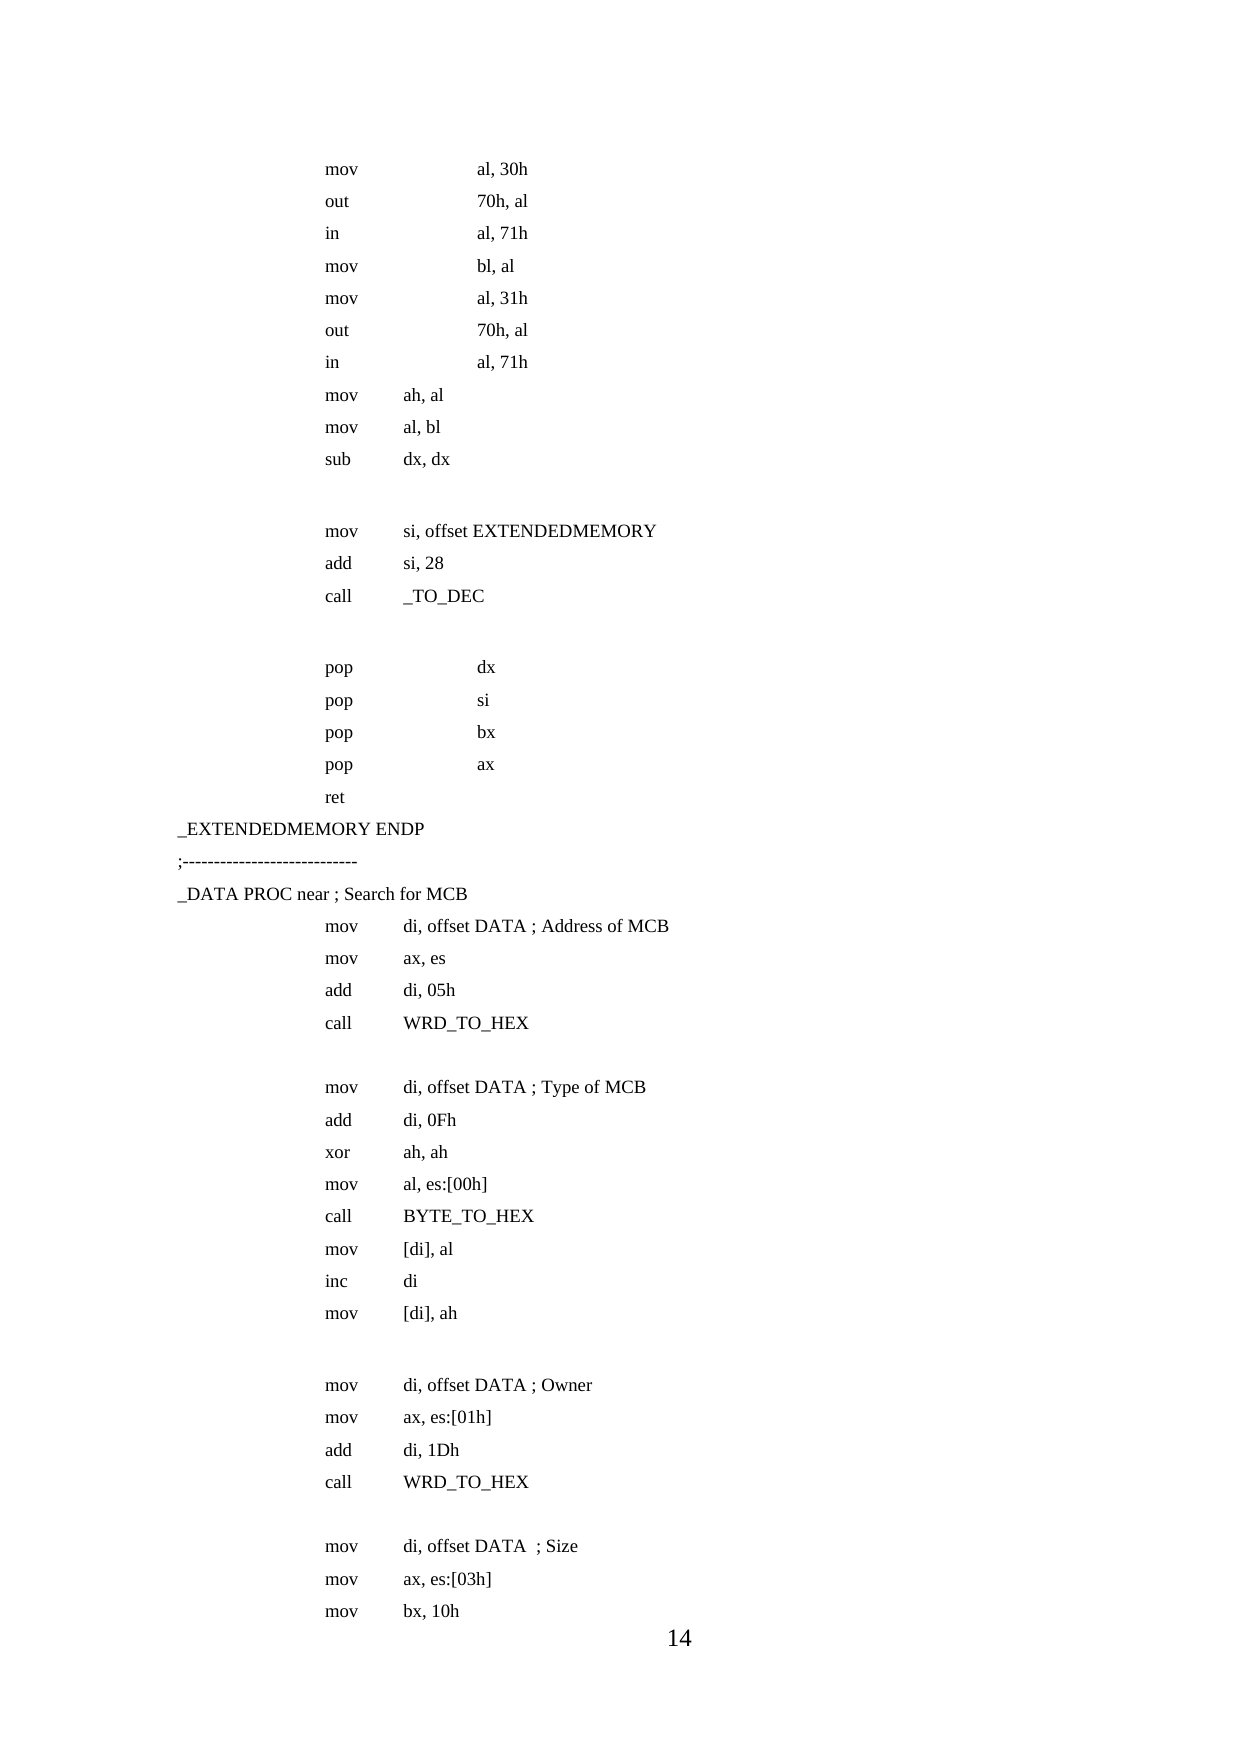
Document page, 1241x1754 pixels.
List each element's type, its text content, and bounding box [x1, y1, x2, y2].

text call WRD_TO_HEX [177, 1012, 1181, 1033]
text mov bx, 10h [177, 1600, 1181, 1622]
text sub dx, dx [177, 448, 1181, 470]
text mov di, offset DATA ; Owner [177, 1374, 1181, 1396]
text _EXTENDEDMEMORY ENDP [177, 818, 1181, 839]
text add di, 1Dh [177, 1438, 1181, 1460]
text mov di, offset DATA ; Type of MCB [177, 1076, 1181, 1098]
text xor ah, ah [177, 1141, 1181, 1162]
text add si, 28 [177, 552, 1181, 574]
text mov bl, al [177, 254, 1181, 276]
text mov si, offset EXTENDEDMEMORY [177, 520, 1181, 542]
text ret [177, 786, 1181, 807]
text mov di, offset DATA ; Size [177, 1535, 1181, 1557]
text mov al, es:[00h] [177, 1173, 1181, 1194]
text pop ax [177, 753, 1181, 775]
text mov al, 31h [177, 287, 1181, 308]
text pop bx [177, 721, 1181, 742]
text out 70h, al [177, 190, 1181, 211]
text mov ah, al [177, 384, 1181, 405]
text pop si [177, 689, 1181, 710]
text out 70h, al [177, 319, 1181, 341]
text call BYTE_TO_HEX [177, 1205, 1181, 1227]
text in al, 71h [177, 222, 1181, 244]
text _DATA PROC near ; Search for MCB [177, 882, 1181, 904]
text call WRD_TO_HEX [177, 1471, 1181, 1492]
text call _TO_DEC [177, 584, 1181, 606]
text inc di [177, 1270, 1181, 1291]
text mov ax, es [177, 947, 1181, 968]
text mov al, bl [177, 416, 1181, 437]
text mov ax, es:[01h] [177, 1406, 1181, 1428]
text in al, 71h [177, 351, 1181, 373]
text mov ax, es:[03h] [177, 1568, 1181, 1589]
text mov [di], ah [177, 1302, 1181, 1324]
text ;---------------------------- [177, 850, 1181, 872]
text add di, 05h [177, 979, 1181, 1001]
text add di, 0Fh [177, 1108, 1181, 1130]
text mov [di], al [177, 1238, 1181, 1259]
text mov al, 30h [177, 158, 1181, 179]
text pop dx [177, 656, 1181, 678]
text mov di, offset DATA ; Address of MCB [177, 915, 1181, 936]
